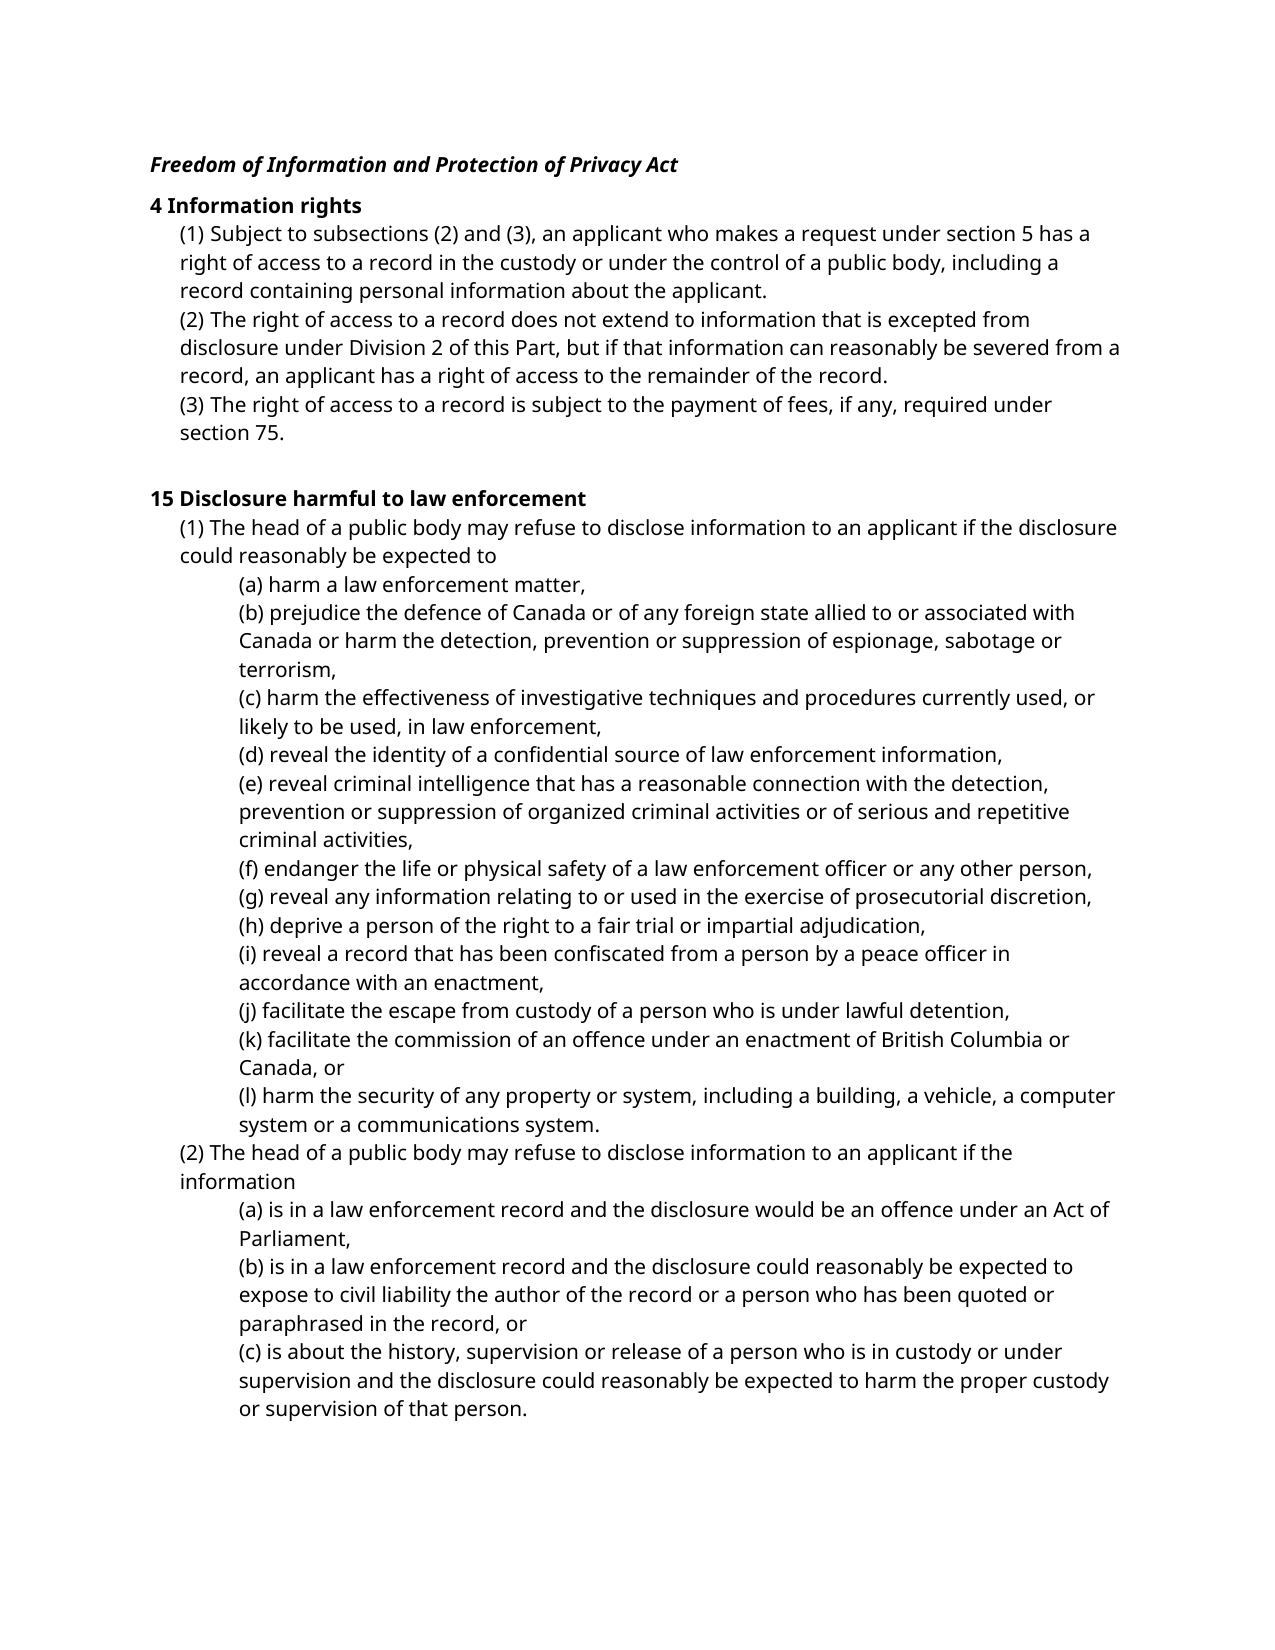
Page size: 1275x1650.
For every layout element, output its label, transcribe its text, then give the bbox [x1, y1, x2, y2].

text (d) reveal the identity of a confidential source of law enforcement information, [238, 740, 1125, 769]
text (2) The right of access to a record does not extend to information that is excepted from disclosure under Division 2 of this Part, but if that information can reasonably be severed from a record, an applicant has a right of access to the remainder of the record. [179, 305, 1125, 390]
text (1) Subject to subsections (2) and (3), an applicant who makes a request under section 5 has a right of access to a record in the custody or under the control of a public body, including a record containing personal information about the applicant. [179, 219, 1125, 305]
text (b) is in a law enforcement record and the disclosure could reasonably be expected to expose to civil liability the author of the record or a person who has been quoted or paraphrased in the record, or [238, 1252, 1125, 1337]
text (c) is about the history, supervision or release of a person who is in custody or under supervision and the disclosure could reasonably be expected to harm the proper custody or supervision of that person. [238, 1337, 1125, 1423]
text (h) deprive a person of the right to a fair trial or impartial adjudication, [238, 911, 1125, 939]
text (e) reveal criminal intelligence that has a reasonable connection with the detection, prevention or suppression of organized criminal activities or of serious and repetitive criminal activities, [238, 769, 1125, 854]
text (c) harm the effectiveness of investigative techniques and procedures currently used, or likely to be used, in law enforcement, [238, 683, 1125, 740]
text 15 Disclosure harmful to law enforcement [150, 484, 1125, 513]
text Freedom of Information and Protection of Privacy Act [150, 150, 1125, 178]
text (1) The head of a public body may refuse to disclose information to an applicant if the disclosure could reasonably be expected to [179, 513, 1125, 570]
text (i) reveal a record that has been confiscated from a person by a peace officer in accordance with an enactment, [238, 939, 1125, 996]
text (j) facilitate the escape from custody of a person who is under lawful detention, [238, 996, 1125, 1025]
text (k) facilitate the commission of an offence under an enactment of British Columbia or Canada, or [238, 1025, 1125, 1082]
text (2) The head of a public body may refuse to disclose information to an applicant if the information [179, 1138, 1125, 1195]
text (l) harm the security of any property or system, including a building, a vehicle, a computer system or a communications system. [238, 1082, 1125, 1138]
text 4 Information rights [150, 191, 1125, 219]
text (f) endanger the life or physical safety of a law enforcement officer or any other person, [238, 854, 1125, 882]
text (a) is in a law enforcement record and the disclosure would be an offence under an Act of Parliament, [238, 1195, 1125, 1252]
text (b) prejudice the defence of Canada or of any foreign state allied to or associated with Canada or harm the detection, prevention or suppression of espionage, sabotage or terrorism, [238, 598, 1125, 683]
text (3) The right of access to a record is subject to the payment of fees, if any, required under section 75. [179, 390, 1125, 447]
text (a) harm a law enforcement matter, [238, 570, 1125, 598]
text (g) reveal any information relating to or used in the exercise of prosecutorial discretion, [238, 882, 1125, 911]
